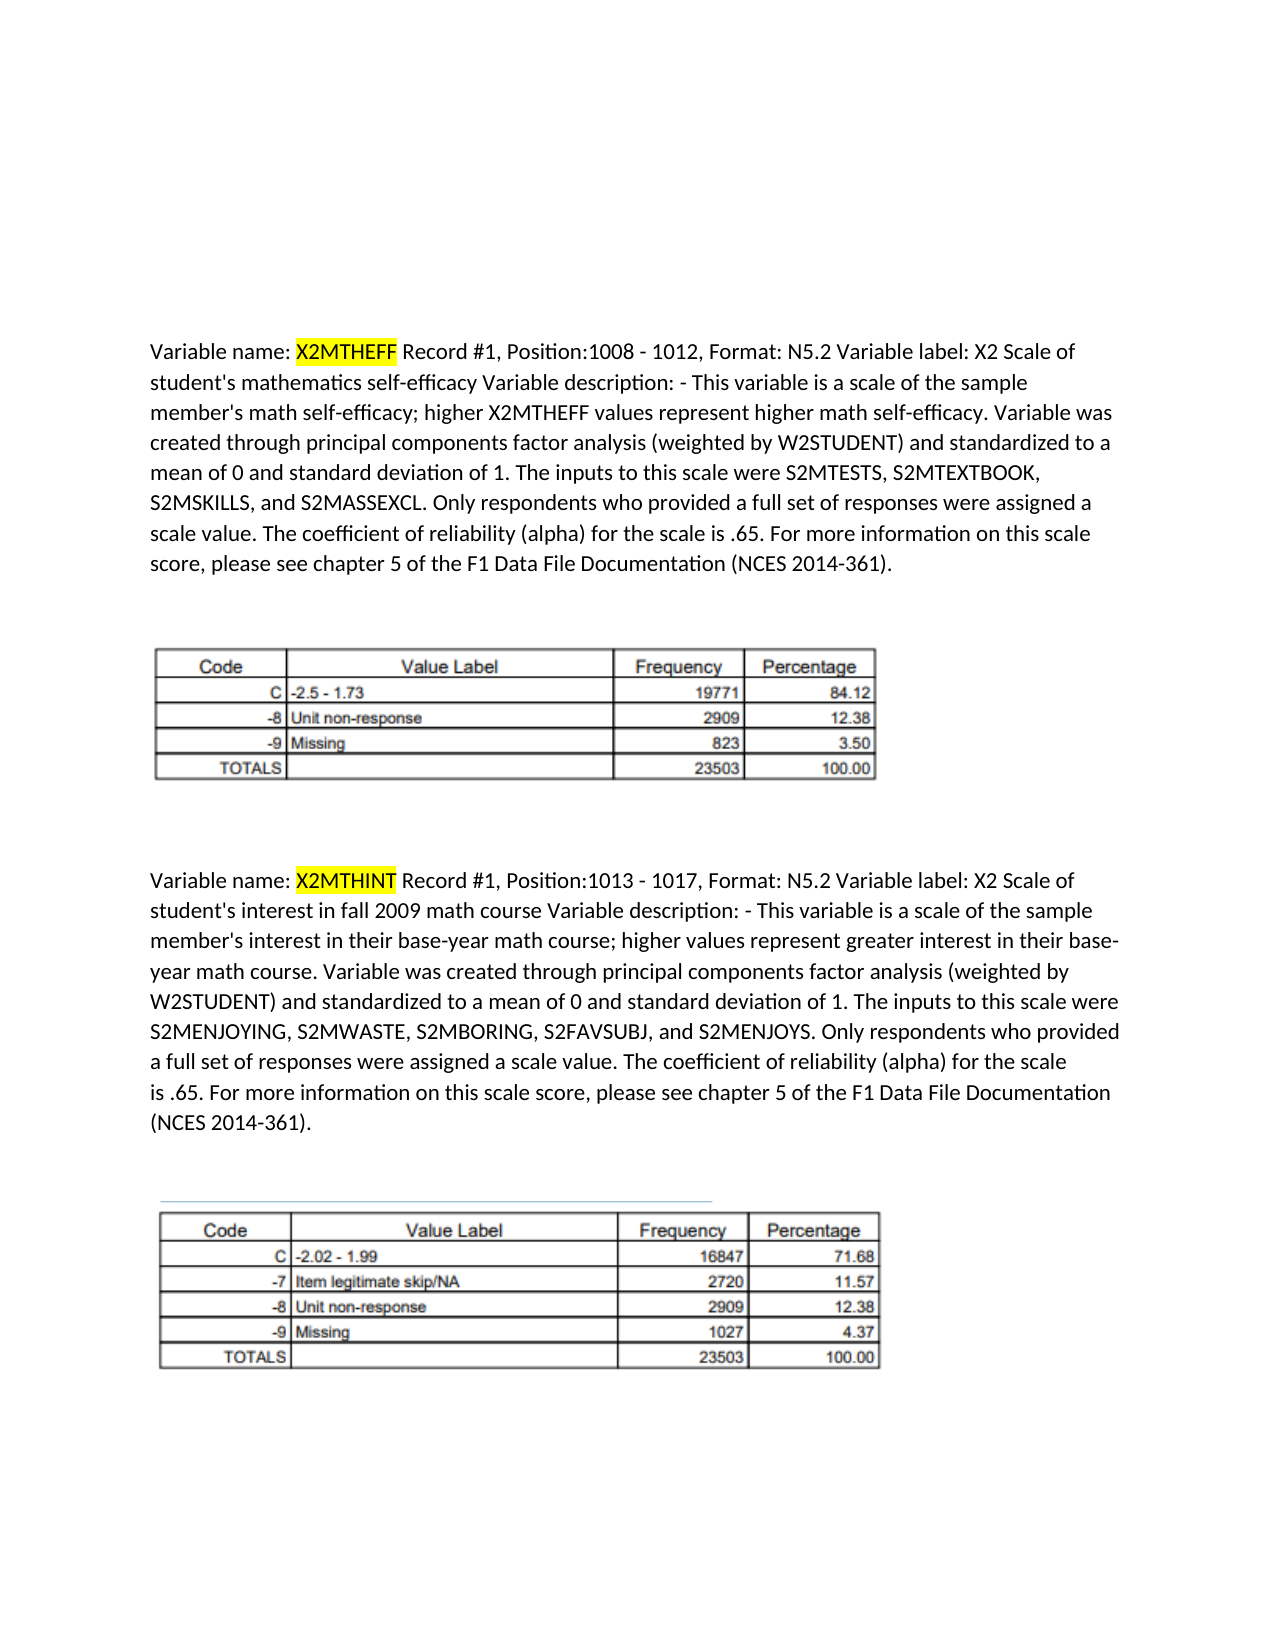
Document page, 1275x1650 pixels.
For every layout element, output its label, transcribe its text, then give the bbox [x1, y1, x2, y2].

text Variable name: X2MTHINT Record #1, Position:1013 - 1017, Format: N5.2 Variable label: X2 Scale of student's interest in fall 2009 math course Variable description: - This variable is a scale of the sample member's interest in their base-year math course; higher values represent greater interest in their base-year math course. Variable was created through principal components factor analysis (weighted by W2STUDENT) and standardized to a mean of 0 and standard deviation of 1. The inputs to this scale were S2MENJOYING, S2MWASTE, S2MBORING, S2FAVSUBJ, and S2MENJOYS. Only respondents who provided a full set of responses were assigned a scale value. The coefficient of reliability (alpha) for the scale is .65. For more information on this scale score, please see chapter 5 of the F1 Data File Documentation (NCES 2014-361). [150, 866, 1125, 1136]
picture [150, 1201, 897, 1382]
text Variable name: X2MTHEFF Record #1, Position:1008 - 1012, Format: N5.2 Variable label: X2 Scale of student's mathematics self-efficacy Variable description: - This variable is a scale of the sample member's math self-efficacy; higher X2MTHEFF values represent higher math self-efficacy. Variable was created through principal components factor analysis (weighted by W2STUDENT) and standardized to a mean of 0 and standard deviation of 1. The inputs to this scale were S2MTESTS, S2MTEXTBOOK, S2MSKILLS, and S2MASSEXCL. Only respondents who provided a full set of responses were assigned a scale value. The coefficient of reliability (alpha) for the scale is .65. For more information on this scale score, please see chapter 5 of the F1 Data File Documentation (NCES 2014-361). [150, 337, 1125, 577]
picture [150, 642, 894, 801]
